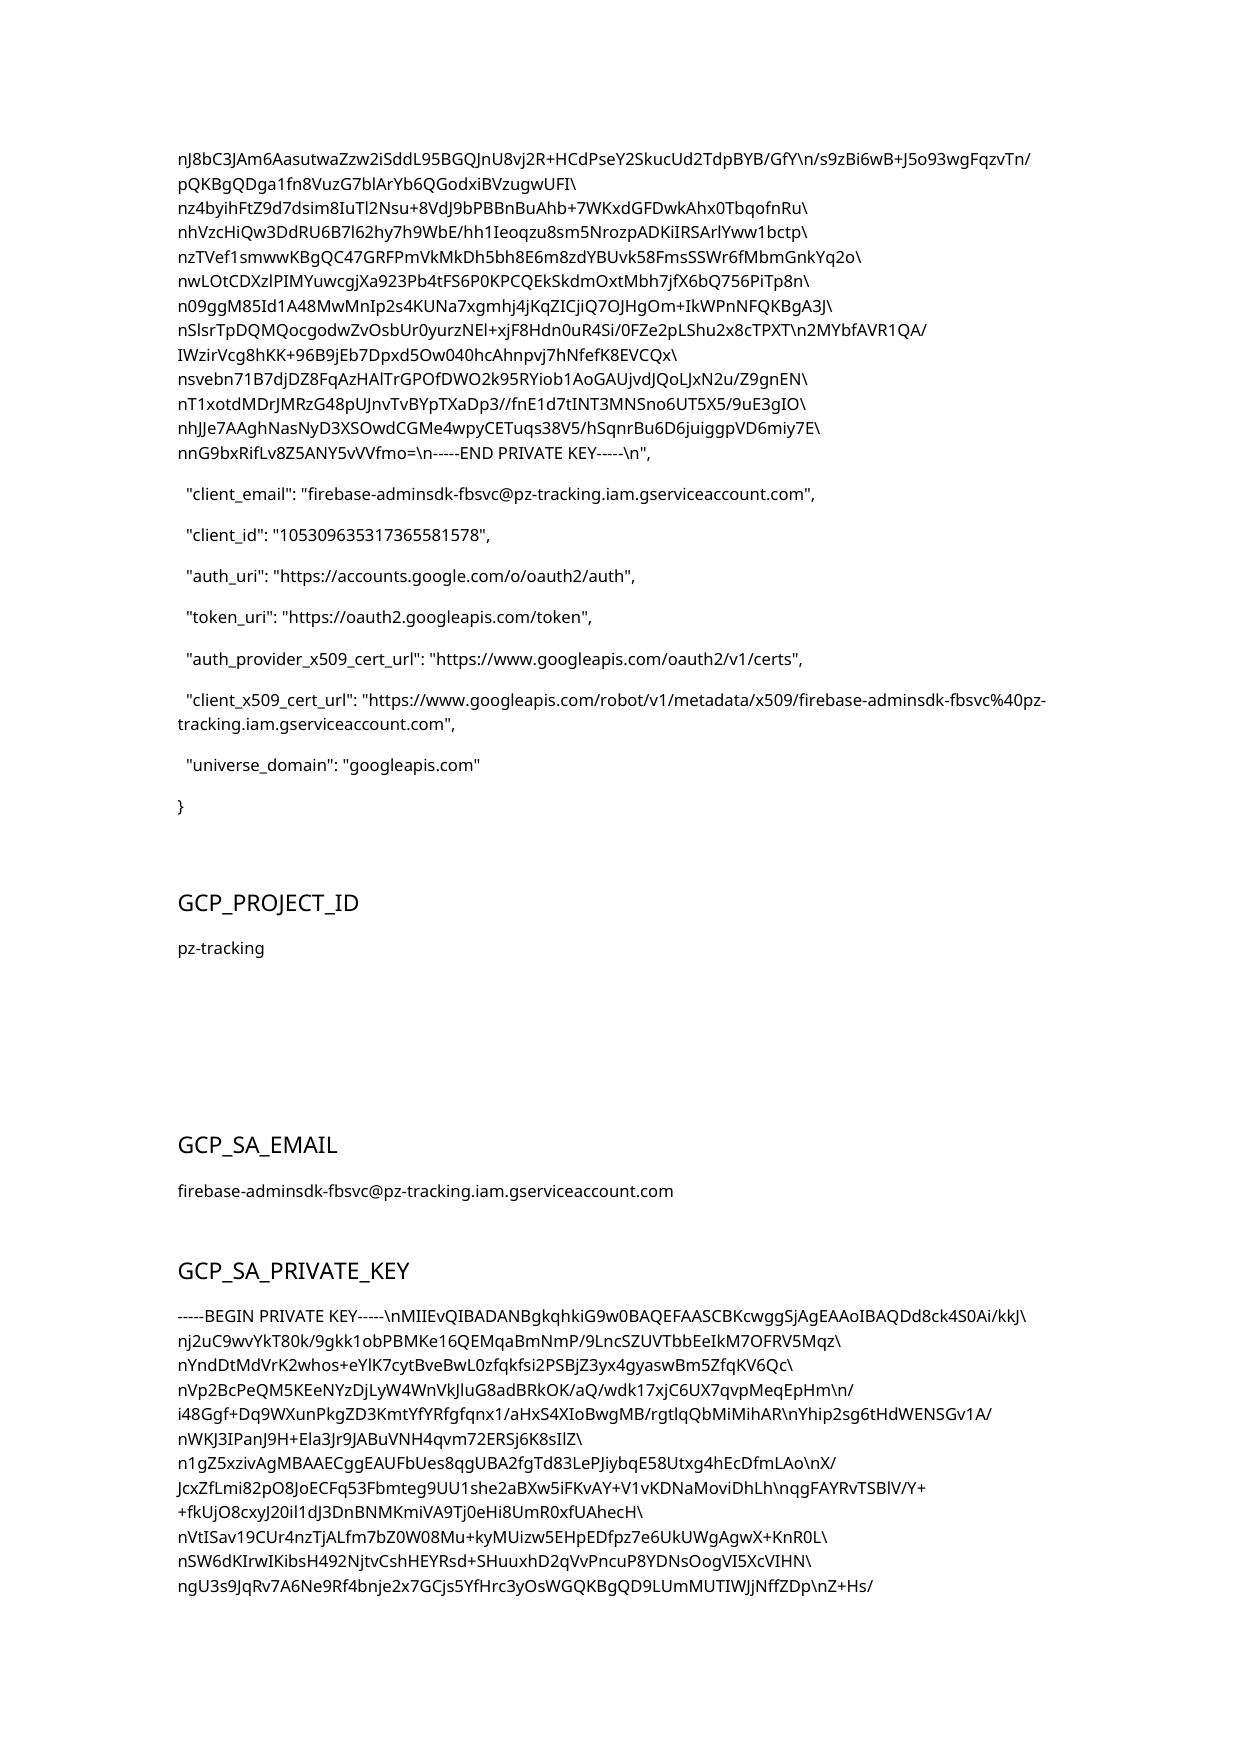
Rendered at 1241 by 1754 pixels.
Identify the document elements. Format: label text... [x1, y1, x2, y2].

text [177, 1305, 1063, 1597]
text pz-tracking [177, 937, 1063, 960]
text "auth_provider_x509_cert_url": "https://www.googleapis.com/oauth2/v1/certs", [177, 647, 1063, 670]
text GCP_PROJECT_ID [177, 887, 1063, 918]
text "client_id": "105309635317365581578", [177, 524, 1063, 546]
text GCP_SA_PRIVATE_KEY [177, 1221, 1063, 1286]
text "universe_domain": "googleapis.com" [177, 754, 1063, 777]
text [177, 148, 1063, 464]
text "client_email": "firebase-adminsdk-fbsvc@pz-tracking.iam.gserviceaccount.com", [177, 482, 1063, 505]
text } [177, 795, 1063, 818]
text firebase-adminsdk-fbsvc@pz-tracking.iam.gserviceaccount.com [177, 1180, 1063, 1202]
text GCP_SA_EMAIL [177, 1129, 1063, 1161]
text "auth_uri": "https://accounts.google.com/o/oauth2/auth", [177, 565, 1063, 587]
text "token_uri": "https://oauth2.googleapis.com/token", [177, 606, 1063, 629]
text "client_x509_cert_url": "https://www.googleapis.com/robot/v1/metadata/x509/firebase-adminsdk-fbsvc%40pz-tracking.iam.gserviceaccount.com", [177, 688, 1063, 735]
